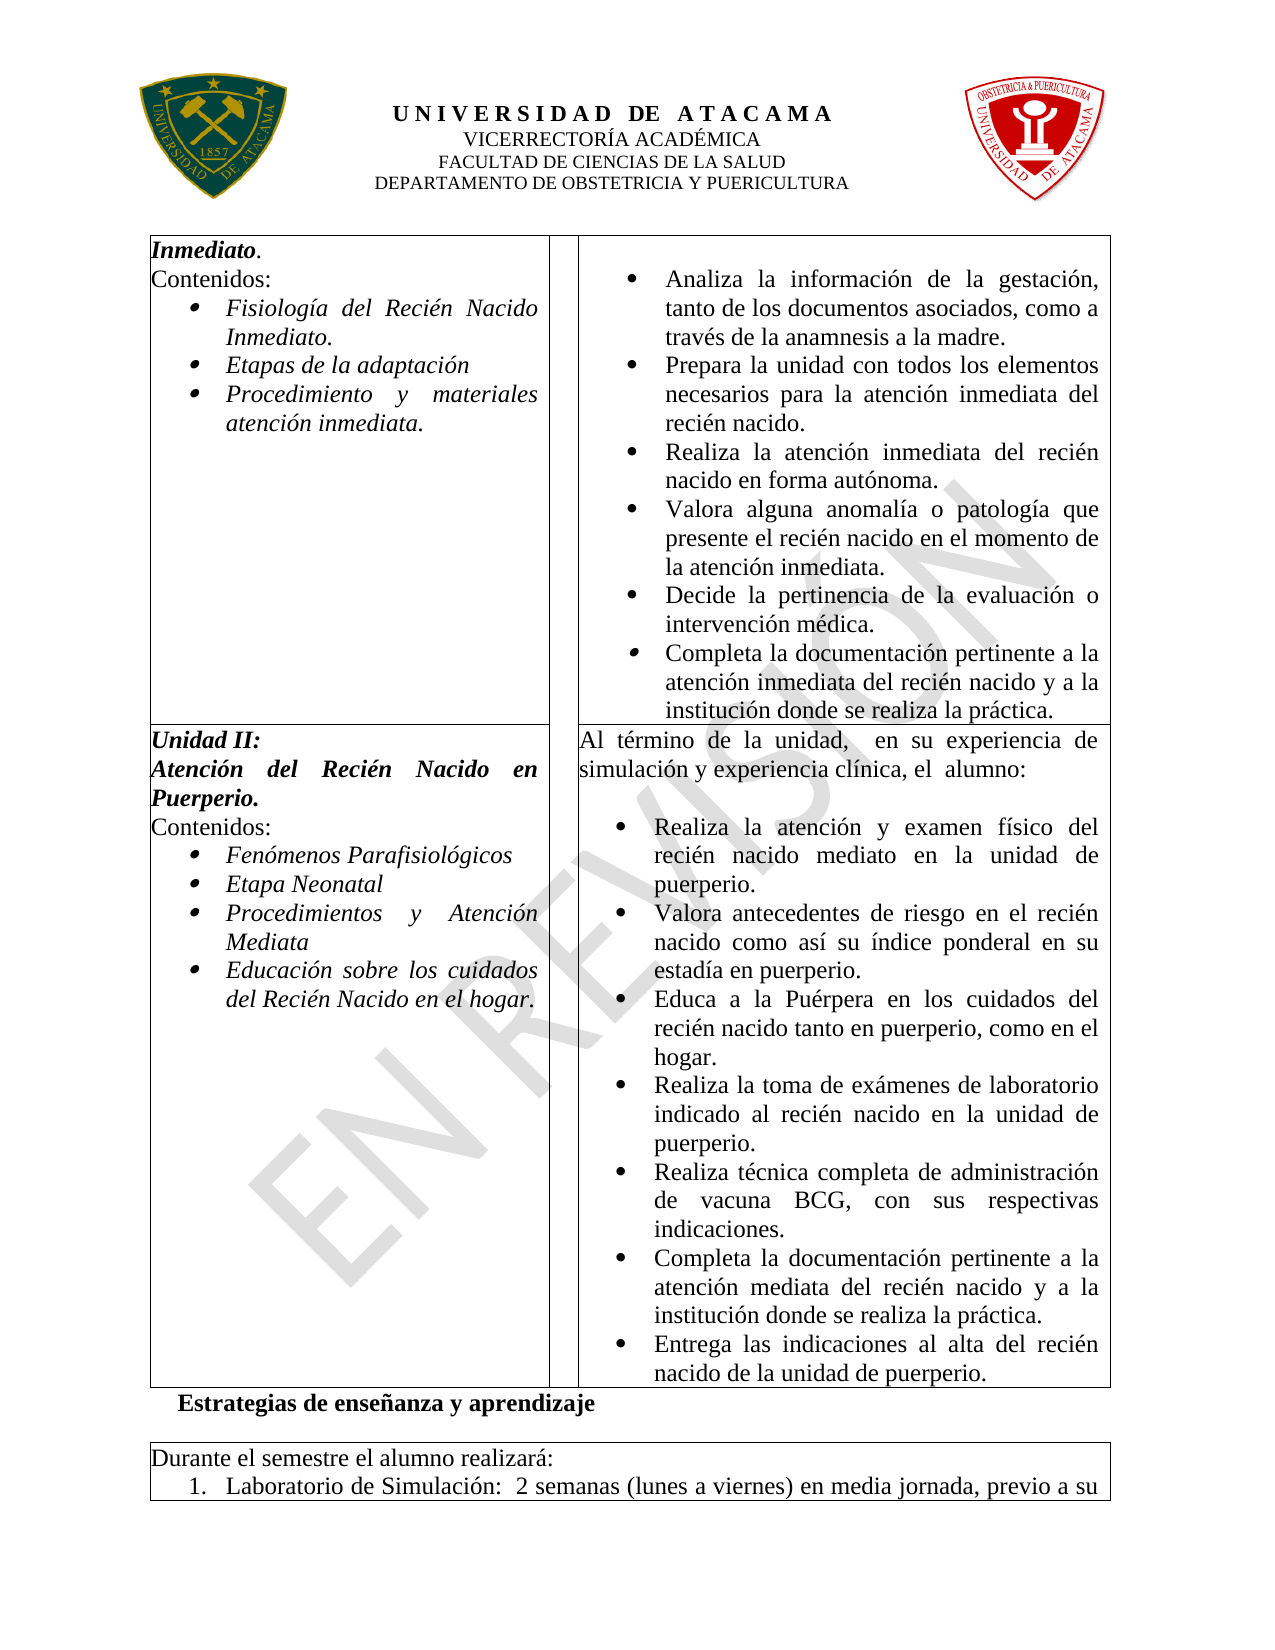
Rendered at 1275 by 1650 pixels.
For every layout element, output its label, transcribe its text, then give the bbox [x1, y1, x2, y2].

text Estrategias de enseñanza y aprendizaje [177, 1388, 1098, 1416]
picture [961, 73, 1112, 207]
table_cell Unidad II: Atención del Recién Nacido en Puerperio. Contenidos: Fenómenos Parafisiológicos Etapa Neonatal Procedimientos y Atención Mediata Educación sobre los cuidados del Recién Nacido en el hogar. [151, 725, 549, 1387]
picture [139, 73, 287, 199]
table_cell Al término de la unidad, en su experiencia de simulación y experiencia clínica, el alumno: Realiza la atención y examen físico del recién nacido mediato en la unidad de puerperio. Valora antecedentes de riesgo en el recién nacido como así su índice ponderal en su estadía en puerperio. Educa a la Puérpera en los cuidados del recién nacido tanto en puerperio, como en el hogar. Realiza la toma de exámenes de laboratorio indicado al recién nacido en la unidad de puerperio. Realiza técnica completa de administración de vacuna BCG, con sus respectivas indicaciones. Completa la documentación pertinente a la atención mediata del recién nacido y a la institución donde se realiza la práctica. Entrega las indicaciones al alta del recién nacido de la unidad de puerperio. [579, 725, 1110, 1387]
